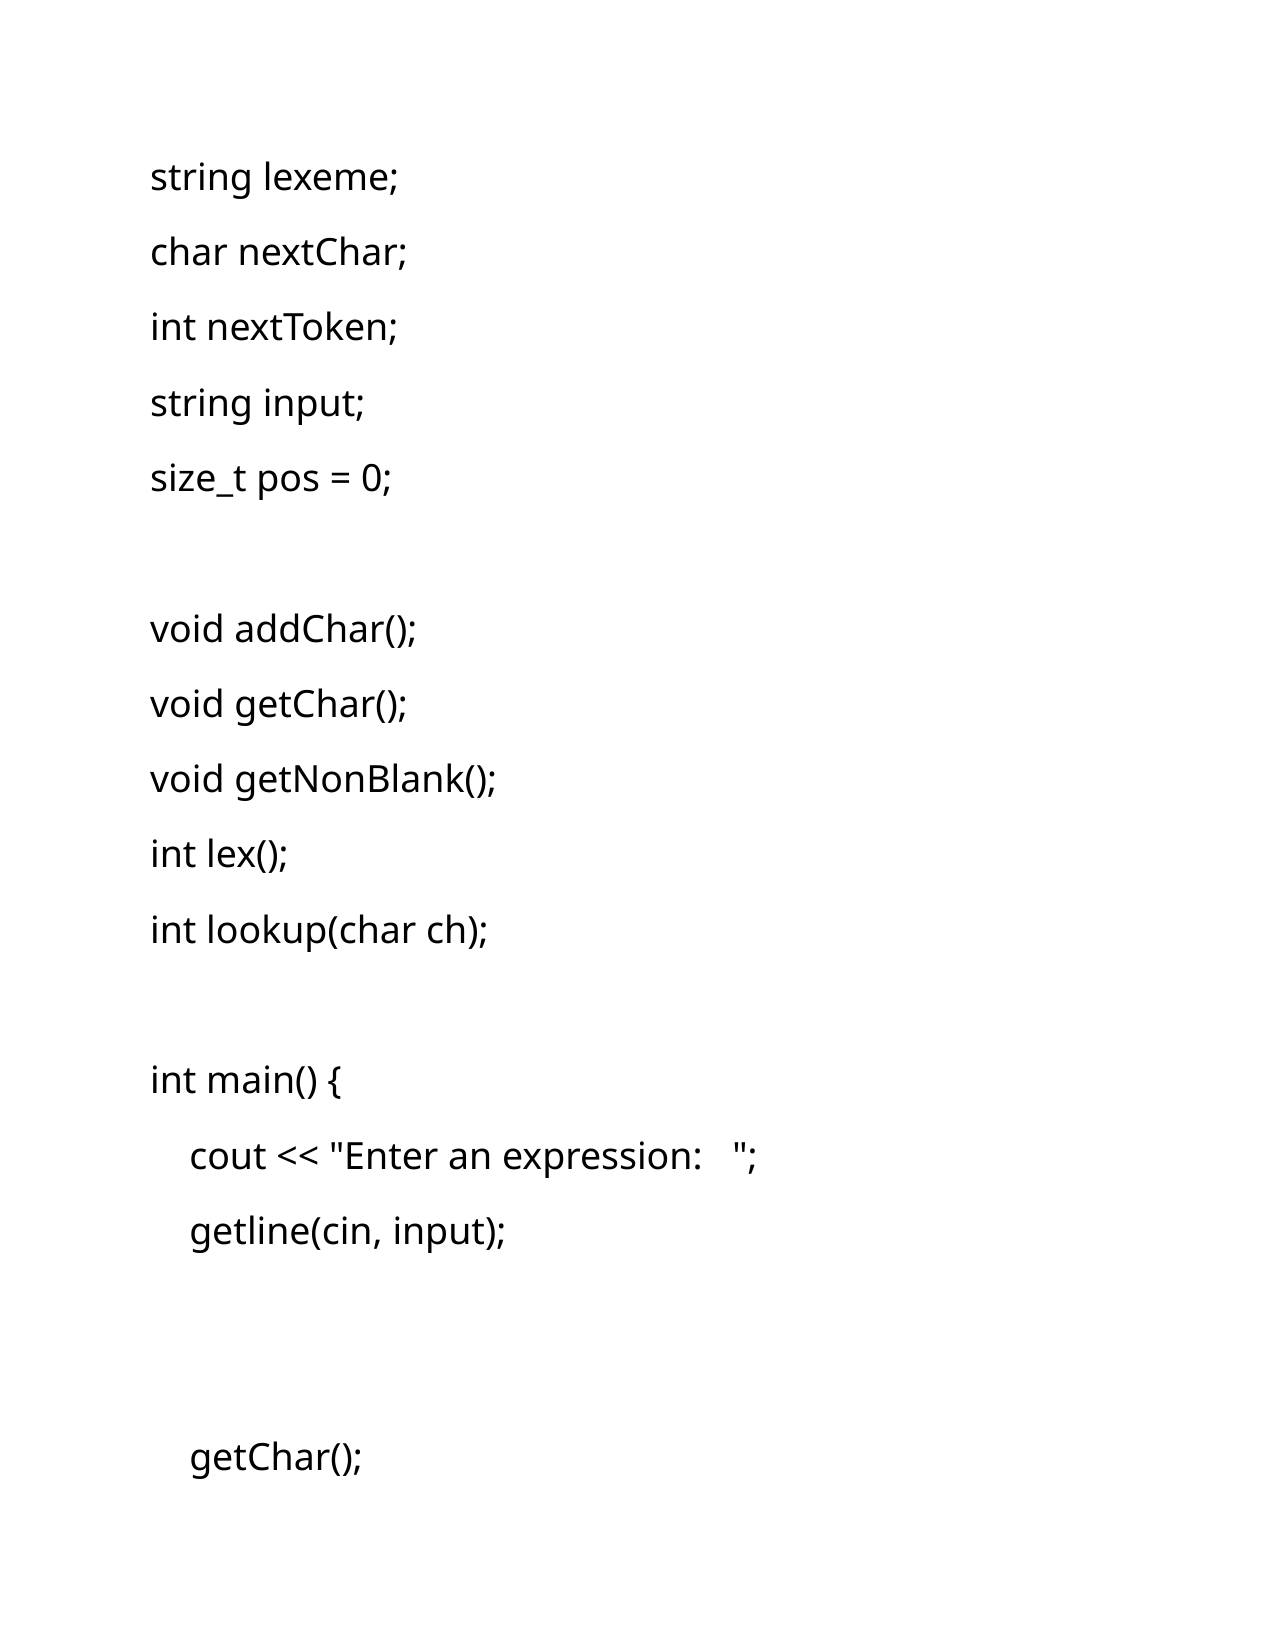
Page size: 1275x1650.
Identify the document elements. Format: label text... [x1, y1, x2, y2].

text size_t pos = 0; [150, 451, 1125, 502]
text string lexeme; [150, 150, 1125, 201]
text int nextToken; [150, 301, 1125, 352]
text void getNonBlank(); [150, 752, 1125, 803]
text getline(cin, input); [150, 1204, 1125, 1255]
text int lookup(char ch); [150, 903, 1125, 954]
text int main() { [150, 1054, 1125, 1105]
text char nextChar; [150, 225, 1125, 276]
text void addChar(); [150, 602, 1125, 653]
text void getChar(); [150, 677, 1125, 728]
text string input; [150, 376, 1125, 427]
text getChar(); [150, 1430, 1125, 1481]
text cout << "Enter an expression: "; [150, 1129, 1125, 1180]
text int lex(); [150, 828, 1125, 879]
